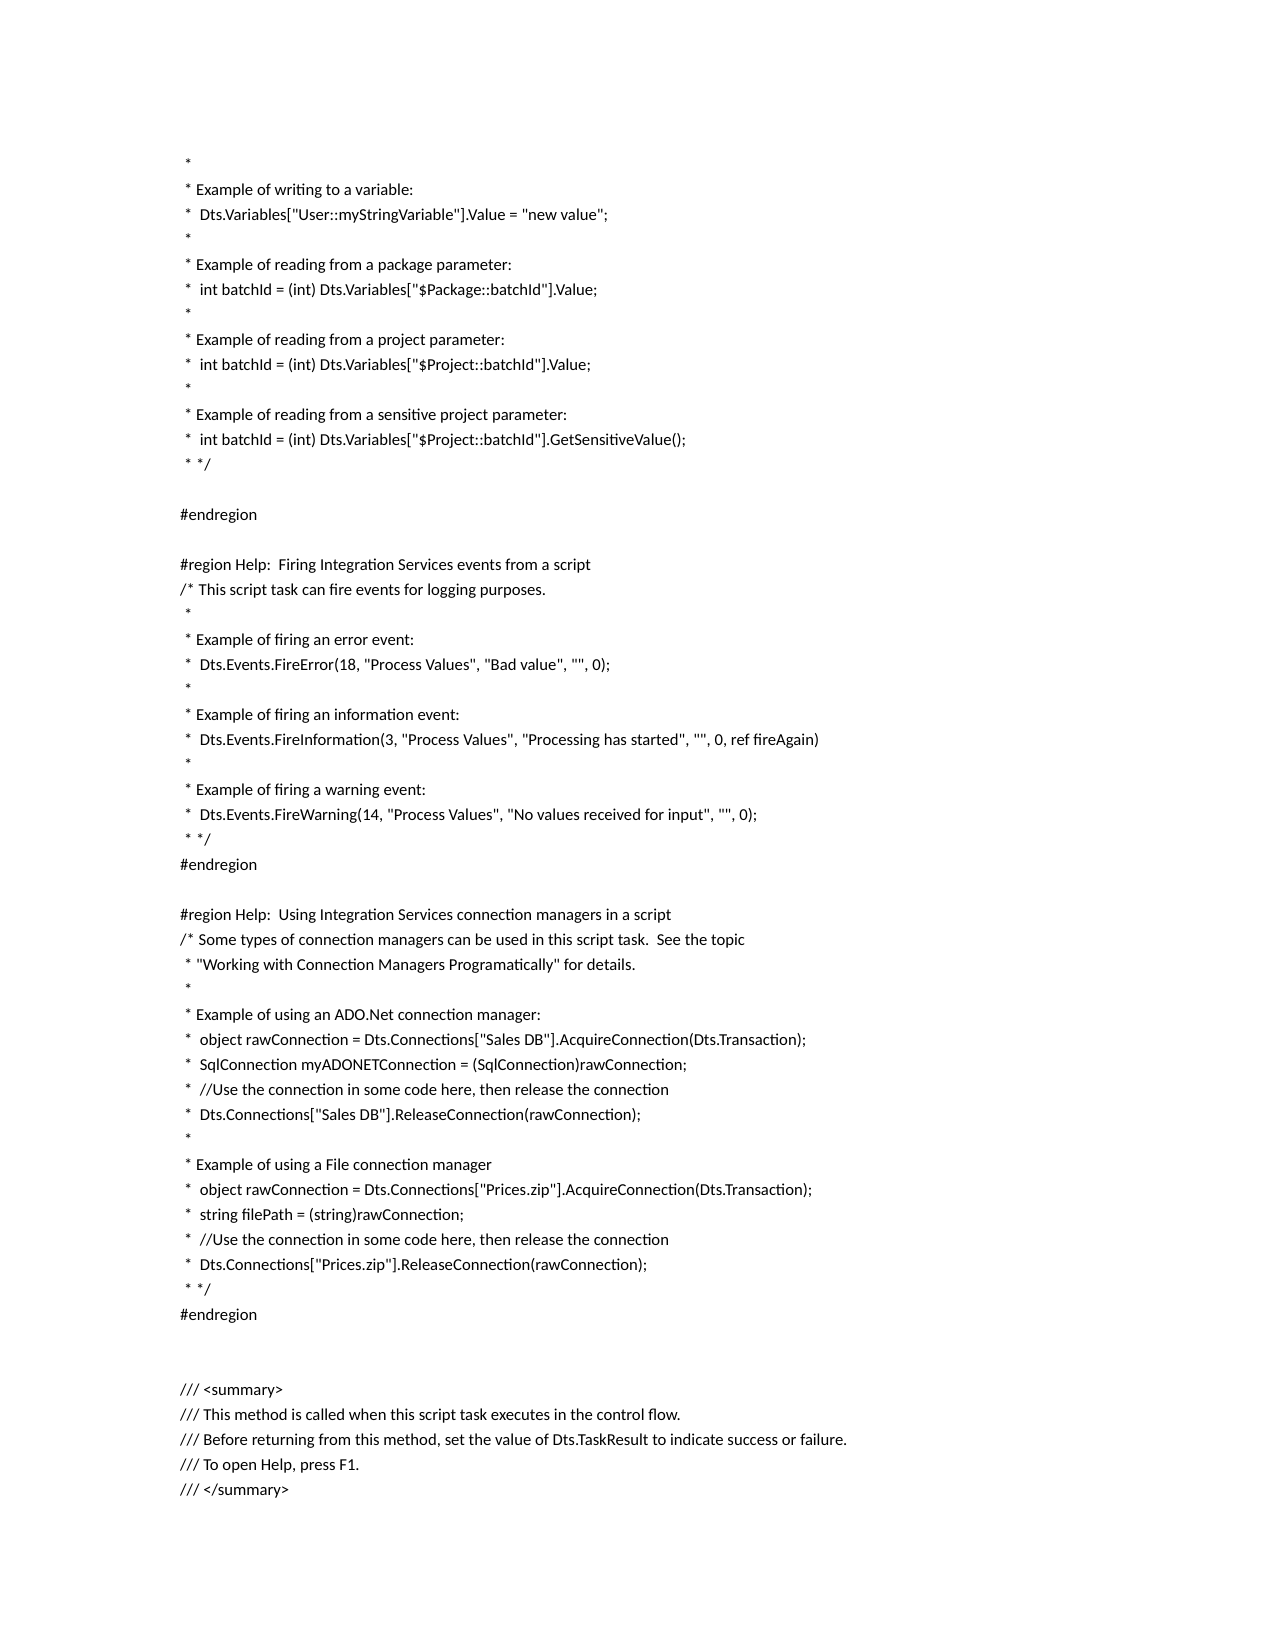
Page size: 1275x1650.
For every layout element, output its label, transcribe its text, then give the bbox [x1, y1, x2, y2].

text * //Use the connection in some code here, then release the connection [150, 1225, 1125, 1250]
text * [150, 600, 1125, 625]
text * object rawConnection = Dts.Connections["Sales DB"].AcquireConnection(Dts.Transaction); [150, 1025, 1125, 1050]
text * string filePath = (string)rawConnection; [150, 1200, 1125, 1225]
text * Example of reading from a package parameter: [150, 250, 1125, 275]
text * int batchId = (int) Dts.Variables["$Package::batchId"].Value; [150, 275, 1125, 300]
text * */ [150, 825, 1125, 850]
text * [150, 1125, 1125, 1150]
text * int batchId = (int) Dts.Variables["$Project::batchId"].Value; [150, 350, 1125, 375]
text * //Use the connection in some code here, then release the connection [150, 1075, 1125, 1100]
text * Example of firing an information event: [150, 700, 1125, 725]
text * Dts.Connections["Sales DB"].ReleaseConnection(rawConnection); [150, 1100, 1125, 1125]
text /// This method is called when this script task executes in the control flow. [150, 1400, 1125, 1425]
text * SqlConnection myADONETConnection = (SqlConnection)rawConnection; [150, 1050, 1125, 1075]
text * "Working with Connection Managers Programatically" for details. [150, 950, 1125, 975]
text /// Before returning from this method, set the value of Dts.TaskResult to indicate success or failure. [150, 1425, 1125, 1450]
text #endregion [150, 850, 1125, 875]
text * Example of writing to a variable: [150, 175, 1125, 200]
text * [150, 750, 1125, 775]
text * Dts.Events.FireInformation(3, "Process Values", "Processing has started", "", 0, ref fireAgain) [150, 725, 1125, 750]
text * object rawConnection = Dts.Connections["Prices.zip"].AcquireConnection(Dts.Transaction); [150, 1175, 1125, 1200]
text * Dts.Variables["User::myStringVariable"].Value = "new value"; [150, 200, 1125, 225]
text #region Help: Firing Integration Services events from a script [150, 550, 1125, 575]
text * Example of firing an error event: [150, 625, 1125, 650]
text * [150, 975, 1125, 1000]
text * Dts.Events.FireWarning(14, "Process Values", "No values received for input", "", 0); [150, 800, 1125, 825]
text * [150, 675, 1125, 700]
text * int batchId = (int) Dts.Variables["$Project::batchId"].GetSensitiveValue(); [150, 425, 1125, 450]
text #endregion [150, 1300, 1125, 1325]
text /// </summary> [150, 1475, 1125, 1500]
text #region Help: Using Integration Services connection managers in a script [150, 900, 1125, 925]
text * [150, 300, 1125, 325]
text * Dts.Connections["Prices.zip"].ReleaseConnection(rawConnection); [150, 1250, 1125, 1275]
text * Example of firing a warning event: [150, 775, 1125, 800]
text * Example of reading from a sensitive project parameter: [150, 400, 1125, 425]
text * [150, 225, 1125, 250]
text * [150, 375, 1125, 400]
text * Dts.Events.FireError(18, "Process Values", "Bad value", "", 0); [150, 650, 1125, 675]
text * [150, 150, 1125, 175]
text /// To open Help, press F1. [150, 1450, 1125, 1475]
text * Example of reading from a project parameter: [150, 325, 1125, 350]
text #endregion [150, 500, 1125, 525]
text /* This script task can fire events for logging purposes. [150, 575, 1125, 600]
text * */ [150, 450, 1125, 475]
text /// <summary> [150, 1375, 1125, 1400]
text * Example of using a File connection manager [150, 1150, 1125, 1175]
text /* Some types of connection managers can be used in this script task. See the topic [150, 925, 1125, 950]
text * Example of using an ADO.Net connection manager: [150, 1000, 1125, 1025]
text * */ [150, 1275, 1125, 1300]
